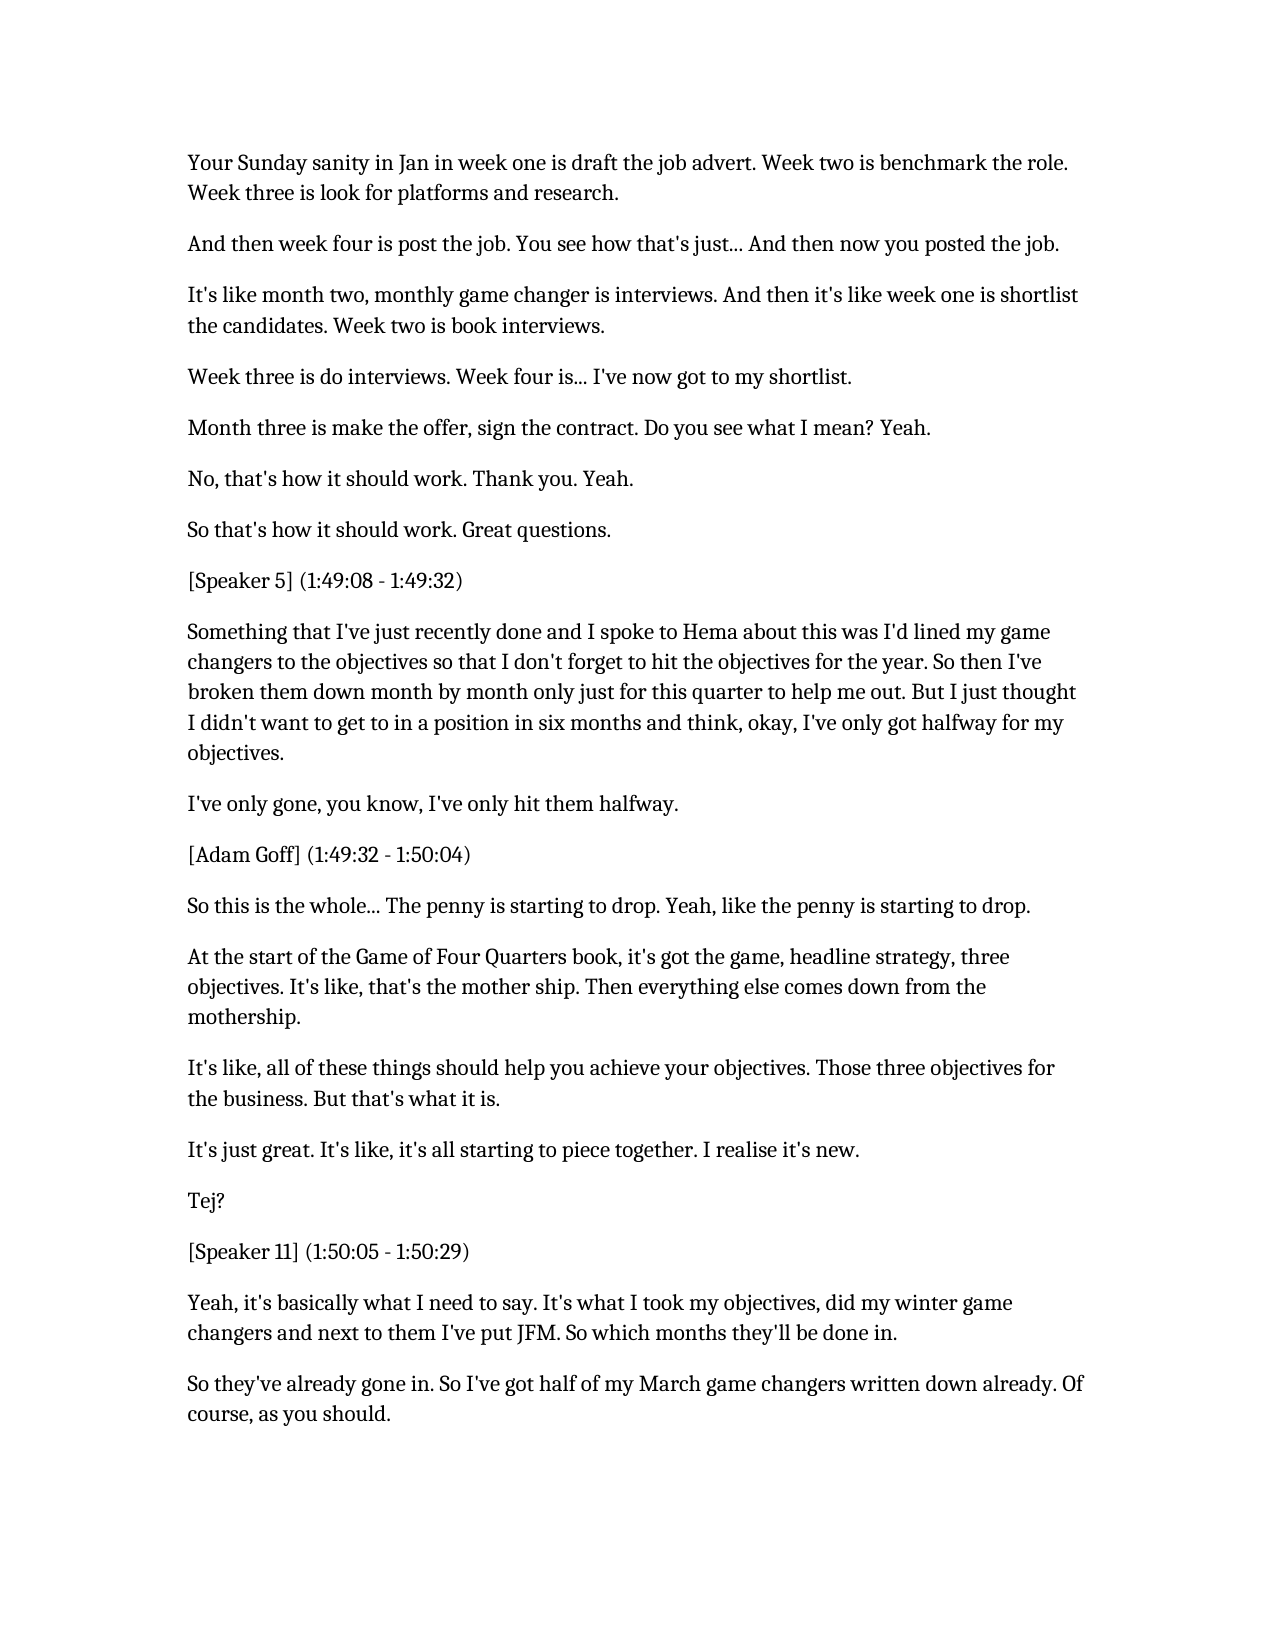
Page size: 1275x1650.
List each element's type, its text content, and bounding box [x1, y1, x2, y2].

text Month three is make the offer, sign the contract. Do you see what I mean? Yeah. [187, 414, 1087, 441]
text No, that's how it should work. Thank you. Yeah. [187, 466, 1087, 492]
text It's just great. It's like, it's all starting to piece together. I realise it's new. [187, 1136, 1087, 1163]
text It's like month two, monthly game changer is interviews. And then it's like week one is shortlist the candidates. Week two is book interviews. [187, 282, 1087, 339]
text Something that I've just recently done and I spoke to Hema about this was I'd lined my game changers to the objectives so that I don't forget to hit the objectives for the year. So then I've broken them down month by month only just for this quarter to help me out. But I just thought I didn't want to get to in a position in six months and think, okay, I've only got halfway for my objectives. [187, 619, 1087, 766]
text At the start of the Game of Four Quarters book, it's got the game, headline strategy, three objectives. It's like, that's the mother ship. Then everything else comes down from the mothership. [187, 944, 1087, 1031]
text Tej? [187, 1187, 1087, 1214]
text Yeah, it's basically what I need to say. It's what I took my objectives, did my winter game changers and next to them I've put JFM. So which months they'll be done in. [187, 1289, 1087, 1346]
text Week three is do interviews. Week four is... I've now got to my shortlist. [187, 363, 1087, 390]
text So this is the whole... The penny is starting to drop. Yeah, like the penny is starting to drop. [187, 893, 1087, 919]
text And then week four is post the job. You see how that's just... And then now you posted the job. [187, 231, 1087, 258]
text Your Sunday sanity in Jan in week one is draft the job advert. Week two is benchmark the role. Week three is look for platforms and research. [187, 150, 1087, 207]
text So that's how it should work. Great questions. [187, 517, 1087, 543]
text [Speaker 11] (1:50:05 - 1:50:29) [187, 1238, 1087, 1265]
text [Speaker 5] (1:49:08 - 1:49:32) [187, 568, 1087, 594]
text [Adam Goff] (1:49:32 - 1:50:04) [187, 842, 1087, 868]
text It's like, all of these things should help you achieve your objectives. Those three objectives for the business. But that's what it is. [187, 1055, 1087, 1112]
text I've only gone, you know, I've only hit them halfway. [187, 791, 1087, 817]
text So they've already gone in. So I've got half of my March game changers written down already. Of course, as you should. [187, 1371, 1087, 1427]
